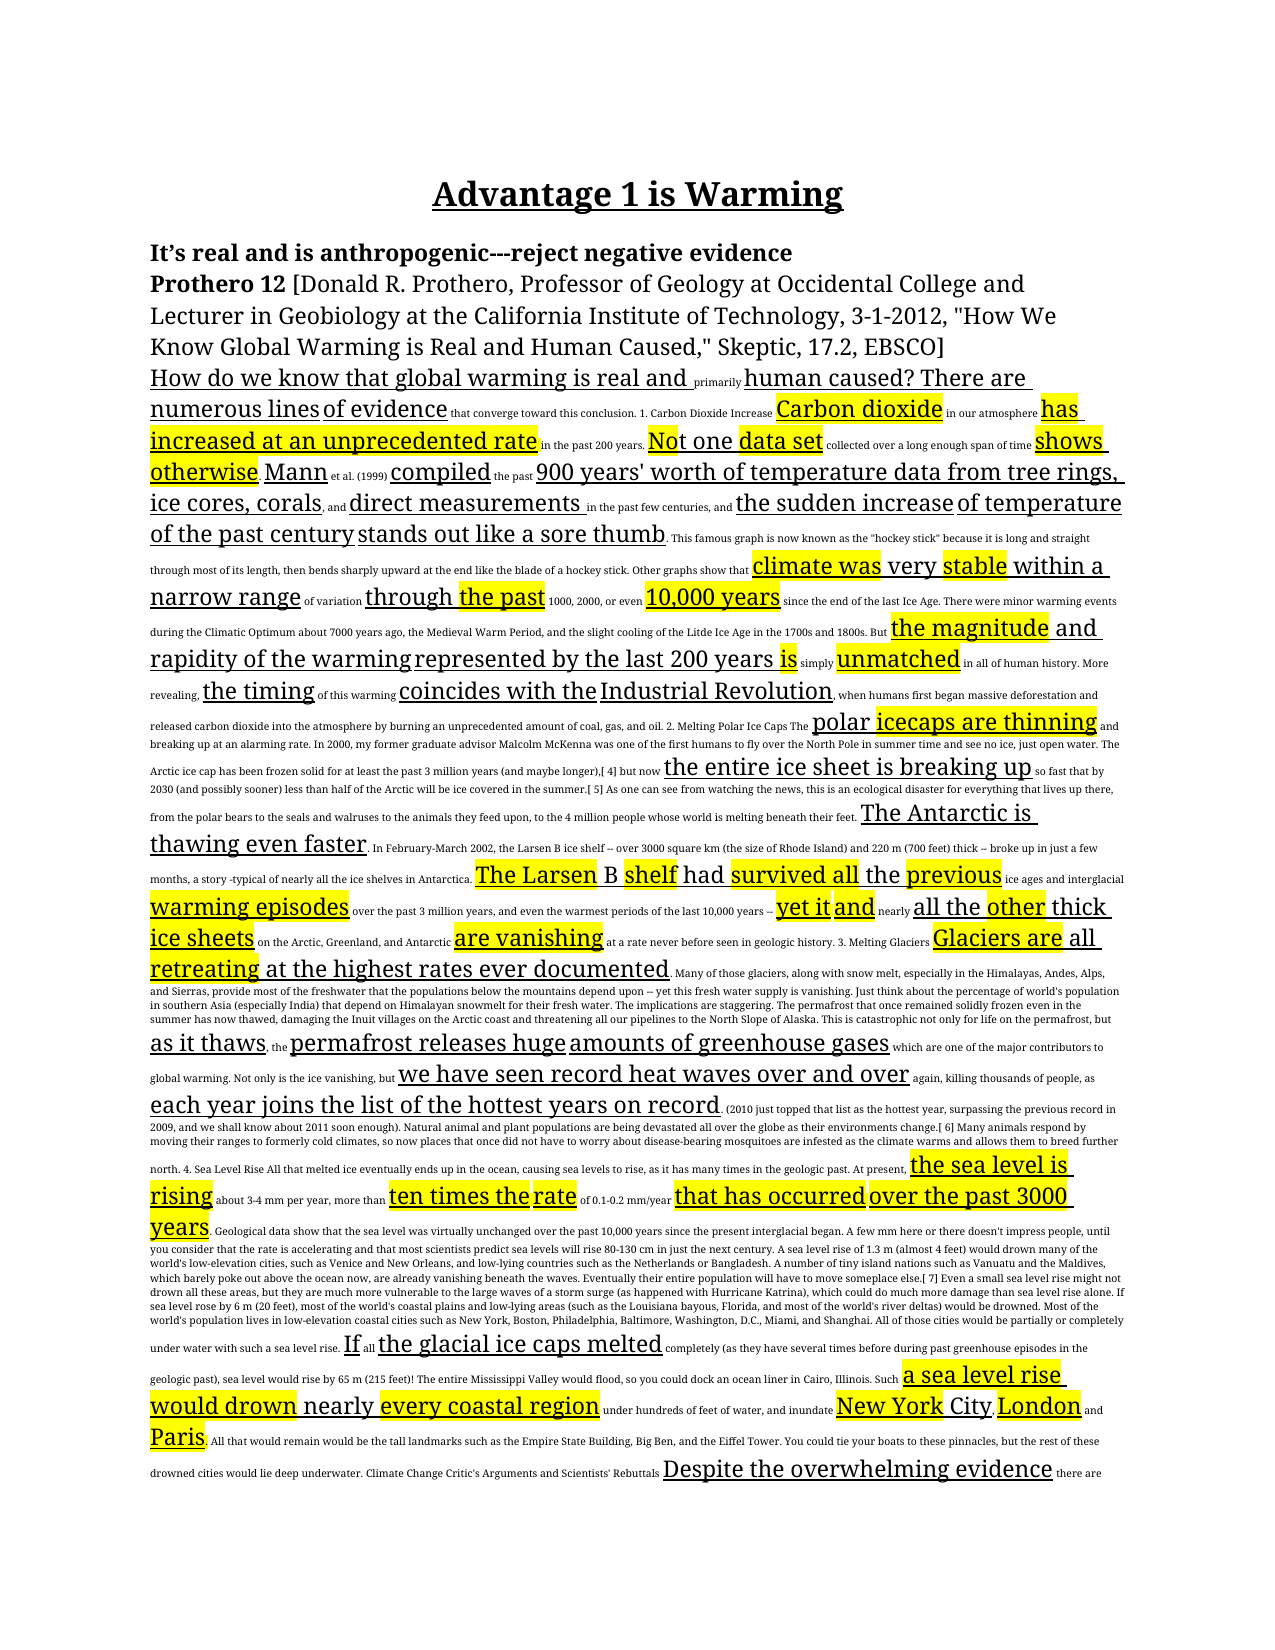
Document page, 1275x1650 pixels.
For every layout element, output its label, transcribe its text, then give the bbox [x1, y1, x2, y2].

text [150, 362, 1125, 1484]
subtitle It’s real and is anthropogenic---reject negative evidence [150, 237, 1125, 268]
text Prothero 12 [Donald R. Prothero, Professor of Geology at Occidental College and Lecturer in Geobiology at the California Institute of Technology, 3-1-2012, "How We Know Global Warming is Real and Human Caused," Skeptic, 17.2, EBSCO] [150, 268, 1125, 362]
subtitle Advantage 1 is Warming [150, 171, 1125, 216]
